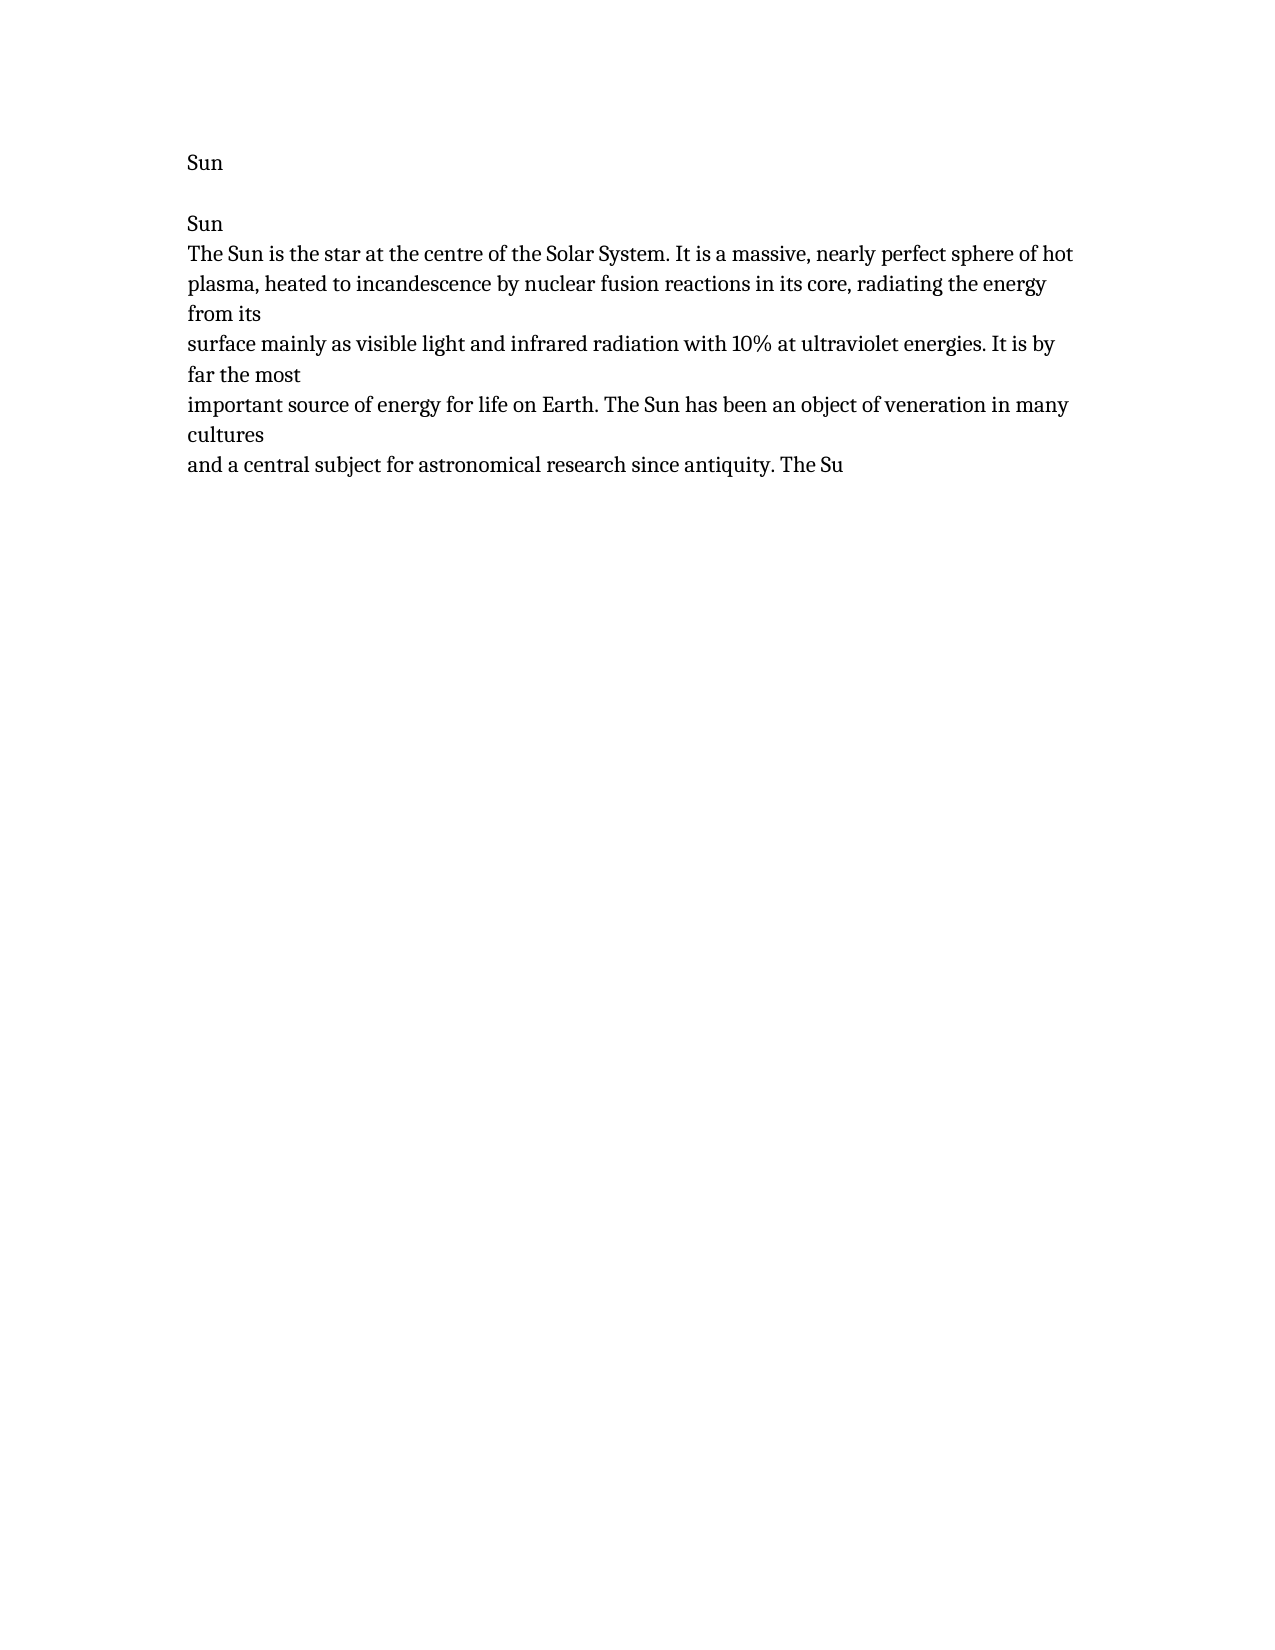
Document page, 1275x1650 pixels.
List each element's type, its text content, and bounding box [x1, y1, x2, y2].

text Sun Sun The Sun is the star at the centre of the Solar System. It is a massive, nearly perfect sphere of hot plasma, heated to incandescence by nuclear fusion reactions in its core, radiating the energy from its surface mainly as visible light and infrared radiation with 10% at ultraviolet energies. It is by far the most important source of energy for life on Earth. The Sun has been an object of veneration in many cultures and a central subject for astronomical research since antiquity. The Su [187, 150, 1087, 478]
